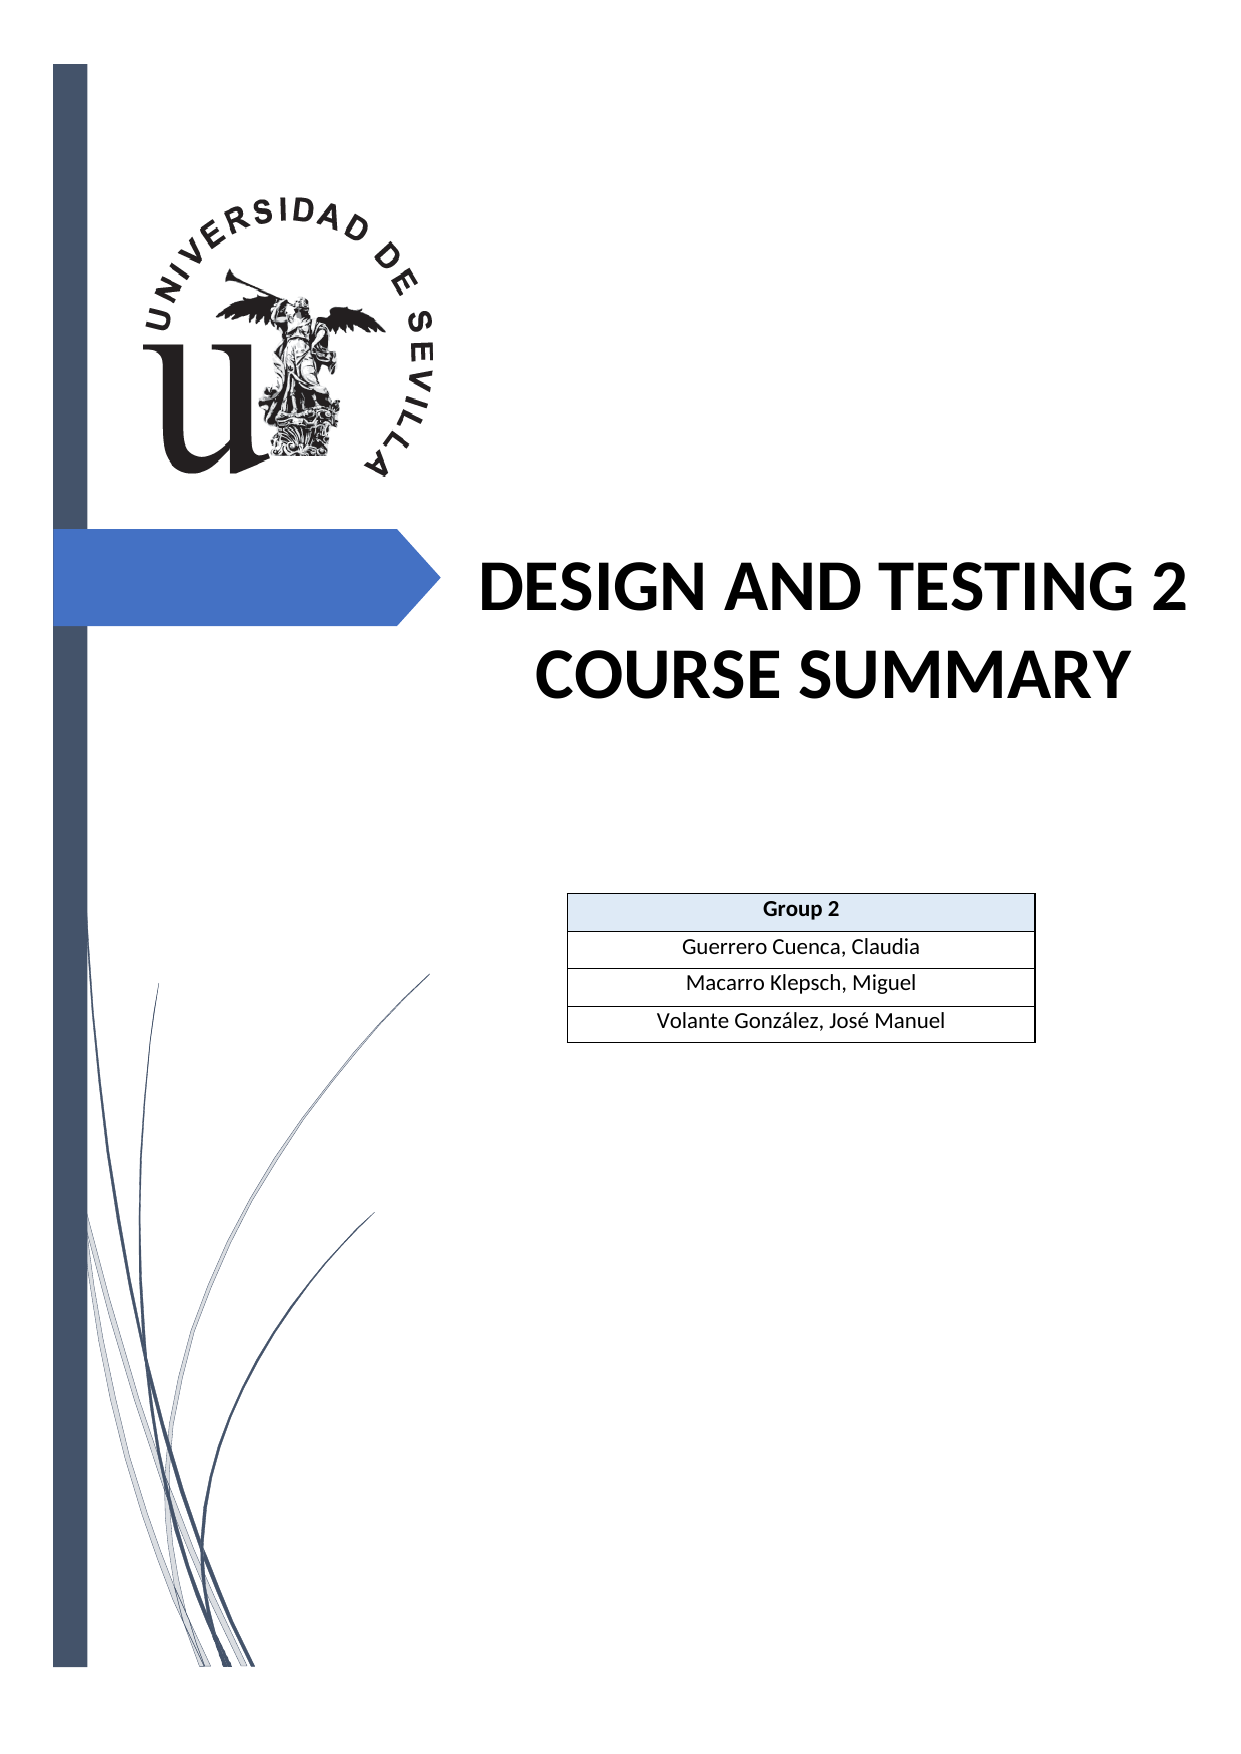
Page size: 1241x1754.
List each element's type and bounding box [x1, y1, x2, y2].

picture [217, 1635, 232, 1667]
picture [213, 1641, 226, 1667]
picture [143, 197, 433, 477]
picture [54, 530, 418, 626]
picture [227, 1635, 232, 1644]
